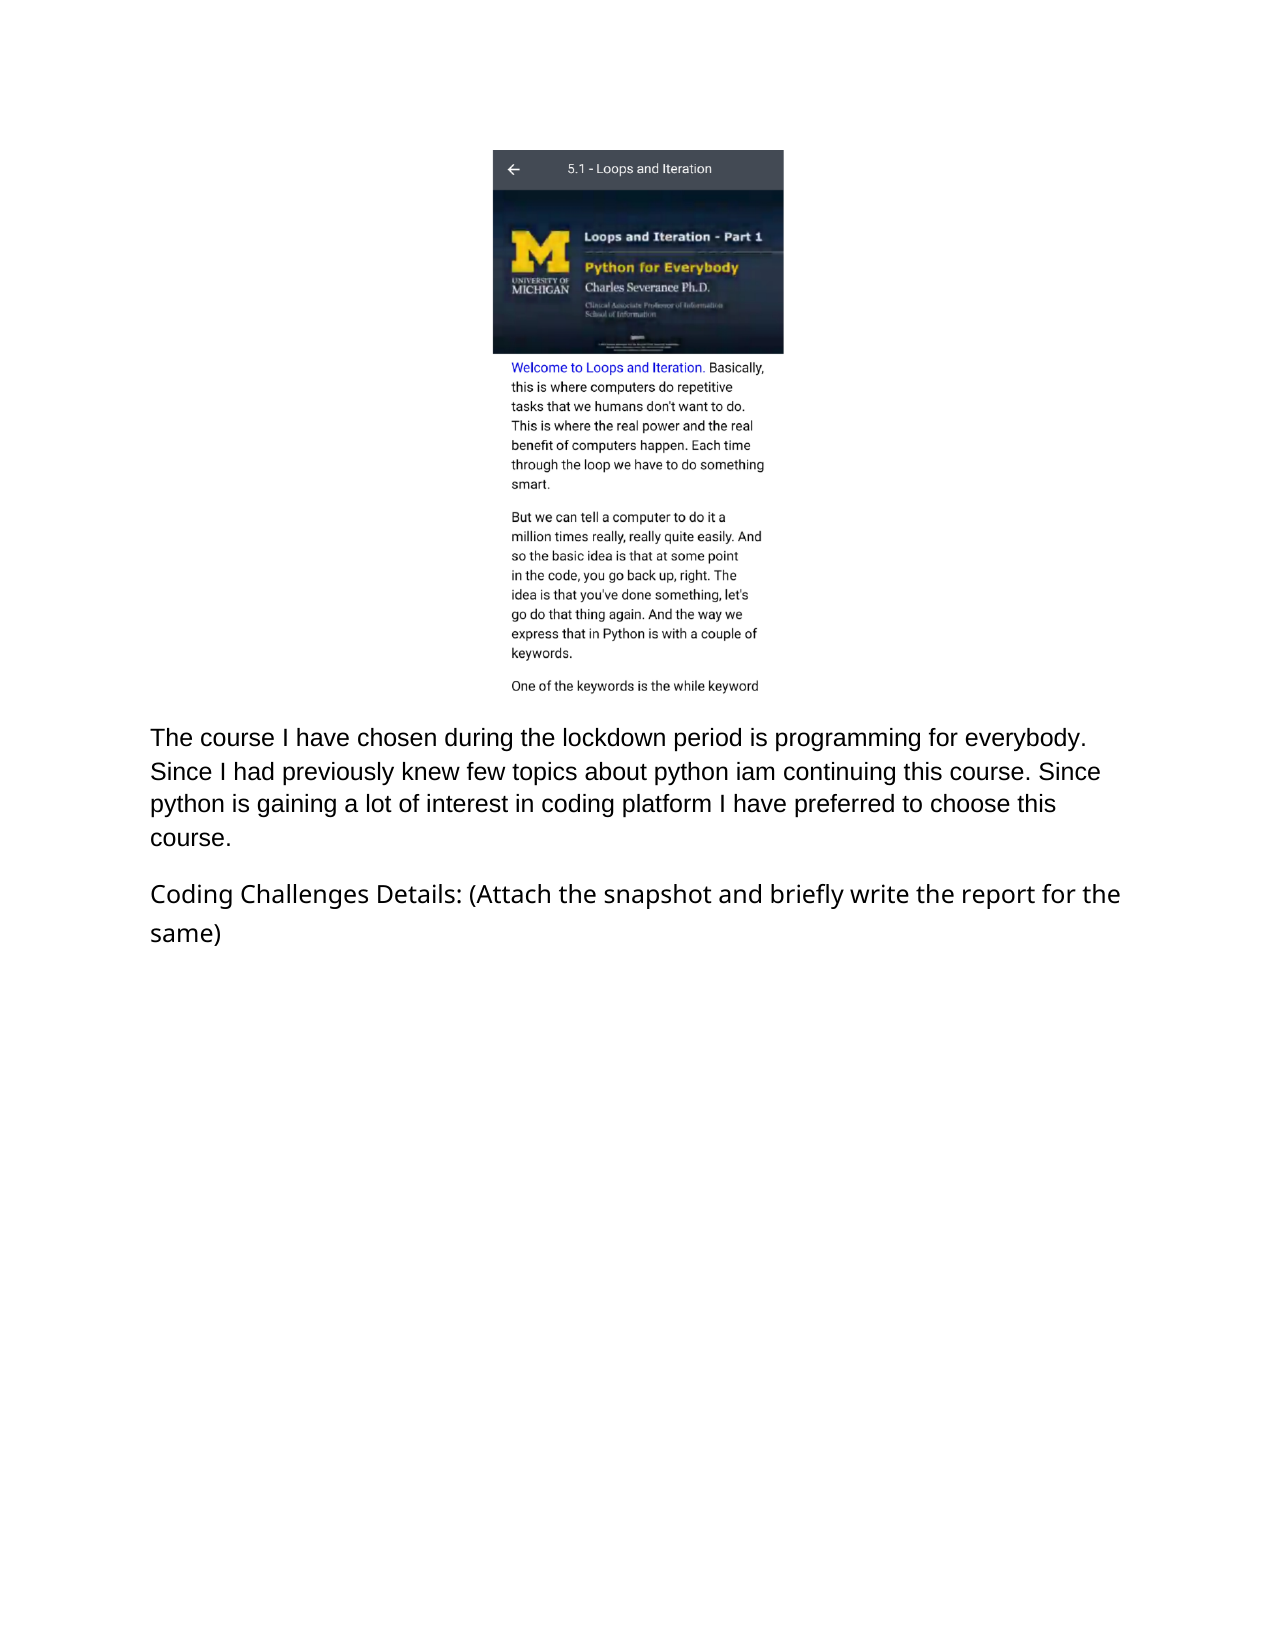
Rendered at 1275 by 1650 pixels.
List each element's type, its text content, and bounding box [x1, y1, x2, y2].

text The course I have chosen during the lockdown period is programming for everybody. Since I had previously knew few topics about python iam continuing this course. Since python is gaining a lot of interest in coding platform I have preferred to choose this course. [150, 723, 1125, 851]
text Coding Challenges Details: (Attach the snapshot and briefly write the report for the same) [150, 876, 1125, 949]
picture [150, 150, 1125, 699]
